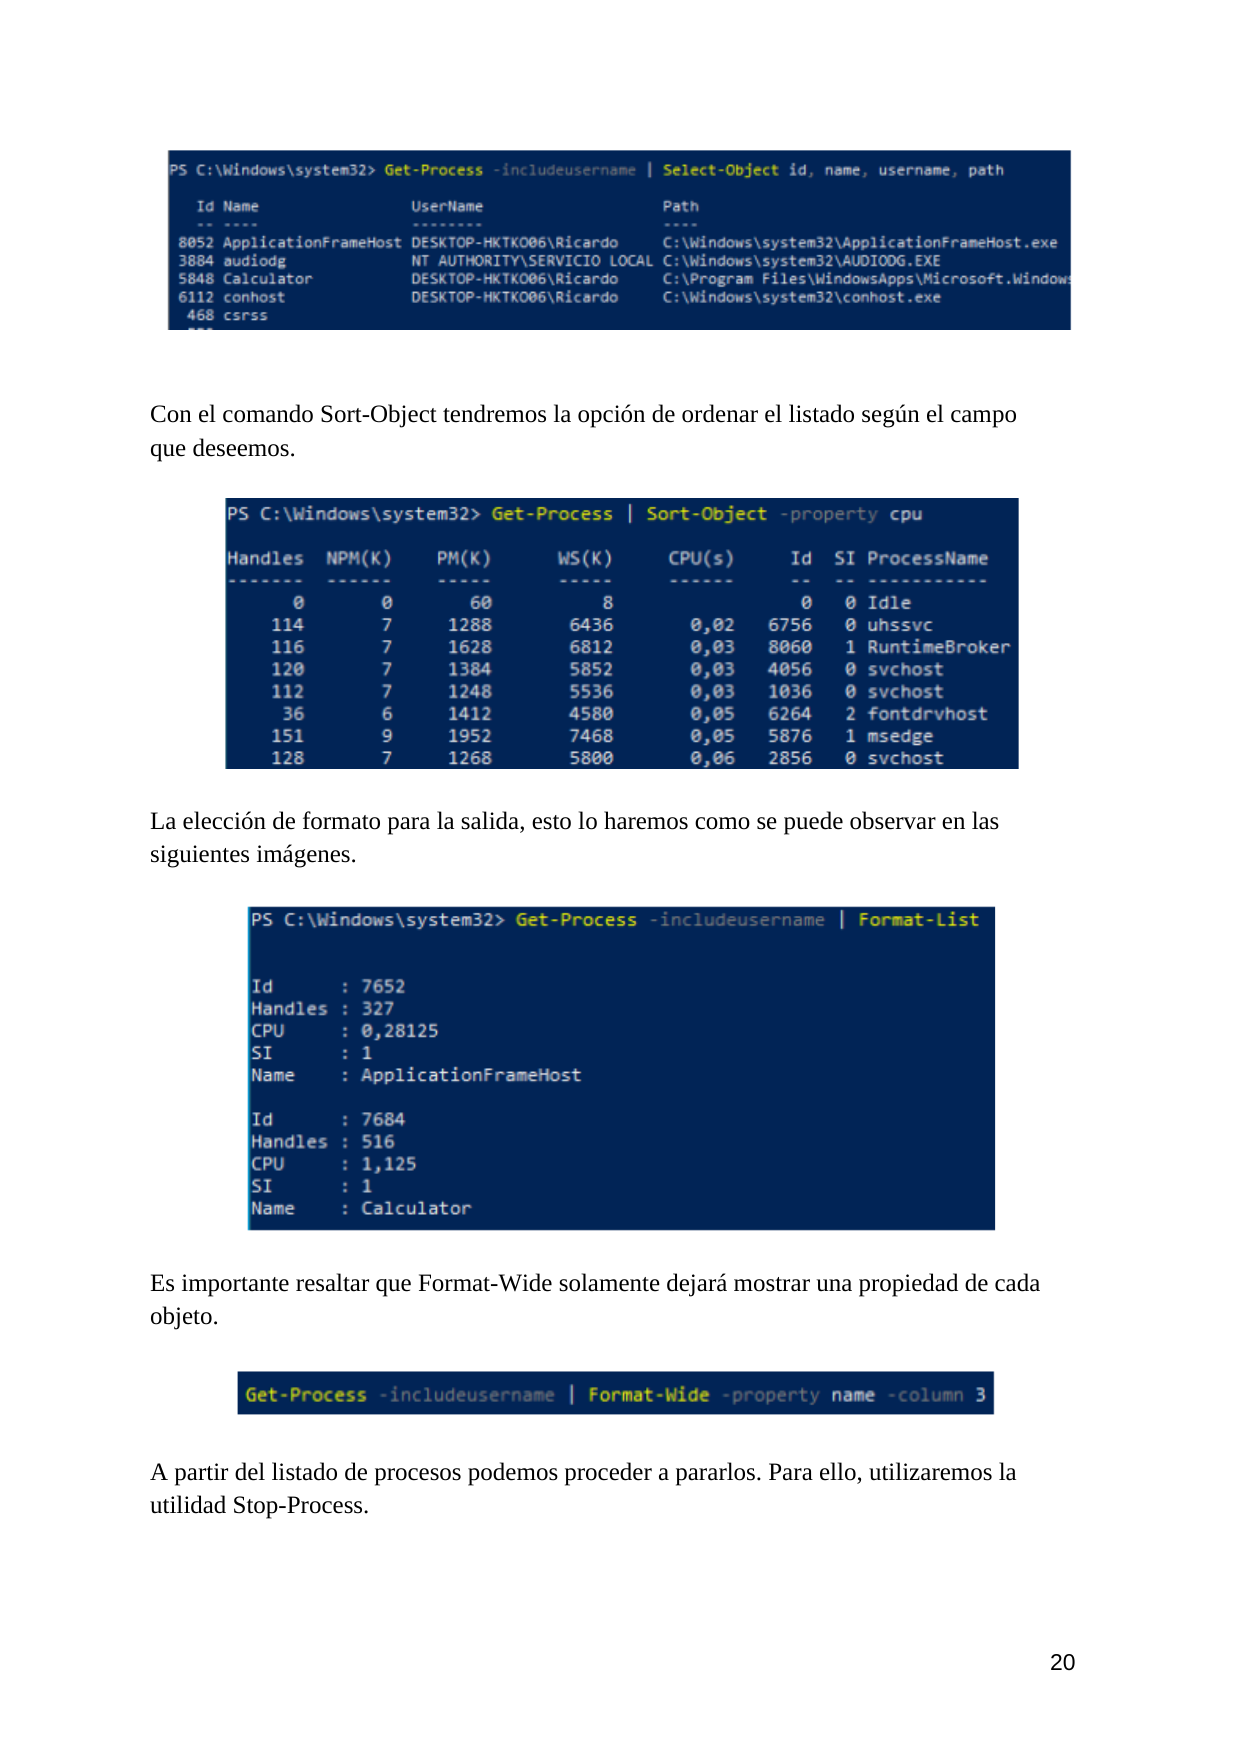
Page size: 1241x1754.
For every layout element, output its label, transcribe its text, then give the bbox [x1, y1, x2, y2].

picture [245, 905, 995, 1232]
text A partir del listado de procesos podemos proceder a pararlos. Para ello, utilizaremos la [150, 1457, 1090, 1486]
text La elección de formato para la salida, esto lo haremos como se puede observar en las siguientes imágenes. [150, 806, 1090, 868]
picture [227, 1367, 1013, 1421]
text Es importante resaltar que Format-Wide solamente dejará mostrar una propiedad de cada [150, 1268, 1090, 1297]
text objeto. [150, 1301, 1090, 1330]
text utilidad Stop-Process. [150, 1490, 1090, 1519]
text Con el comando Sort-Object tendremos la opción de ordenar el listado según el campo [150, 399, 1090, 428]
text que deseemos. [150, 433, 1090, 461]
picture [162, 150, 1079, 330]
picture [221, 498, 1019, 769]
